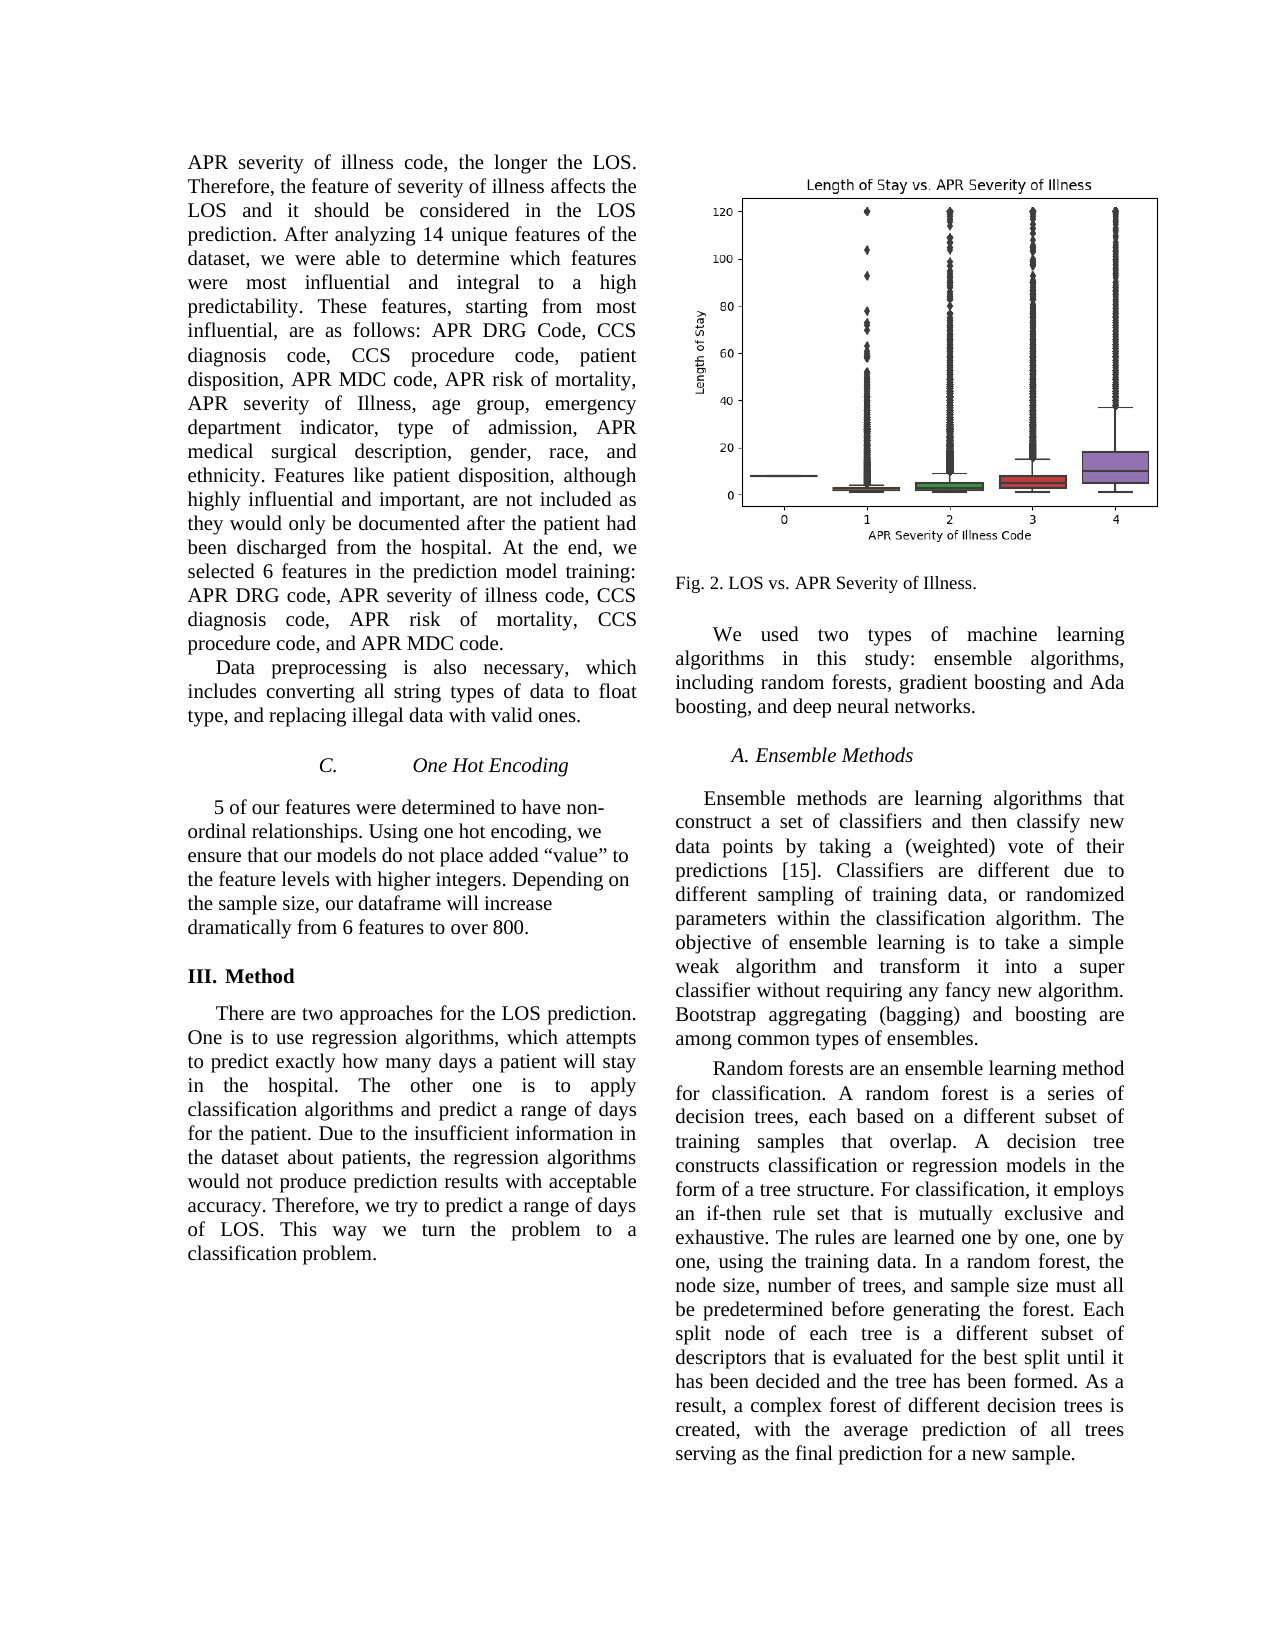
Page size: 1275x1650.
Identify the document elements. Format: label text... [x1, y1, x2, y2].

text We used two types of machine learning algorithms in this study: ensemble algorithms, including random forests, gradient boosting and Ada boosting, and deep neural networks. [675, 622, 1125, 718]
subtitle Ensemble Methods [731, 743, 1125, 767]
text Ensemble methods are learning algorithms that construct a set of classifiers and then classify new data points by taking a (weighted) vote of their predictions [15]. Classifiers are different due to different sampling of training data, or randomized parameters within the classification algorithm. The objective of ensemble learning is to take a simple weak algorithm and transform it into a super classifier without requiring any fancy new algorithm. Bootstrap aggregating (bagging) and boosting are among common types of ensembles. [675, 785, 1125, 1050]
picture [675, 150, 1210, 550]
subtitle Method [187, 964, 637, 988]
text Random forests are an ensemble learning method for classification. A random forest is a series of decision trees, each based on a different subset of training samples that overlap. A decision tree constructs classification or regression models in the form of a tree structure. For classification, it employs an if-then rule set that is mutually exclusive and exhaustive. The rules are learned one by one, one by one, using the training data. In a random forest, the node size, number of trees, and sample size must all be predetermined before generating the forest. Each split node of each tree is a different subset of descriptors that is evaluated for the best split until it has been decided and the tree has been formed. As a result, a complex forest of different decision trees is created, with the average prediction of all trees serving as the final prediction for a new sample. [675, 1056, 1125, 1465]
text Data preprocessing is also necessary, which includes converting all string types of data to float type, and replacing illegal data with valid ones. [187, 655, 637, 727]
text 5 of our features were determined to have non-ordinal relationships. Using one hot encoding, we ensure that our models do not place added “value” to the feature levels with higher integers. Depending on the sample size, our dataframe will increase dramatically from 6 features to over 800. [187, 795, 637, 939]
text There are two approaches for the LOS prediction. One is to use regression algorithms, which attempts to predict exactly how many days a patient will stay in the hospital. The other one is to apply classification algorithms and predict a range of days for the patient. Due to the insufficient information in the dataset about patients, the regression algorithms would not produce prediction results with acceptable accuracy. Therefore, we try to predict a range of days of LOS. This way we turn the problem to a classification problem. [187, 1001, 637, 1265]
subtitle C. One Hot Encoding [244, 752, 637, 777]
text Fig. 2. LOS vs. APR Severity of Illness. [675, 572, 1125, 593]
